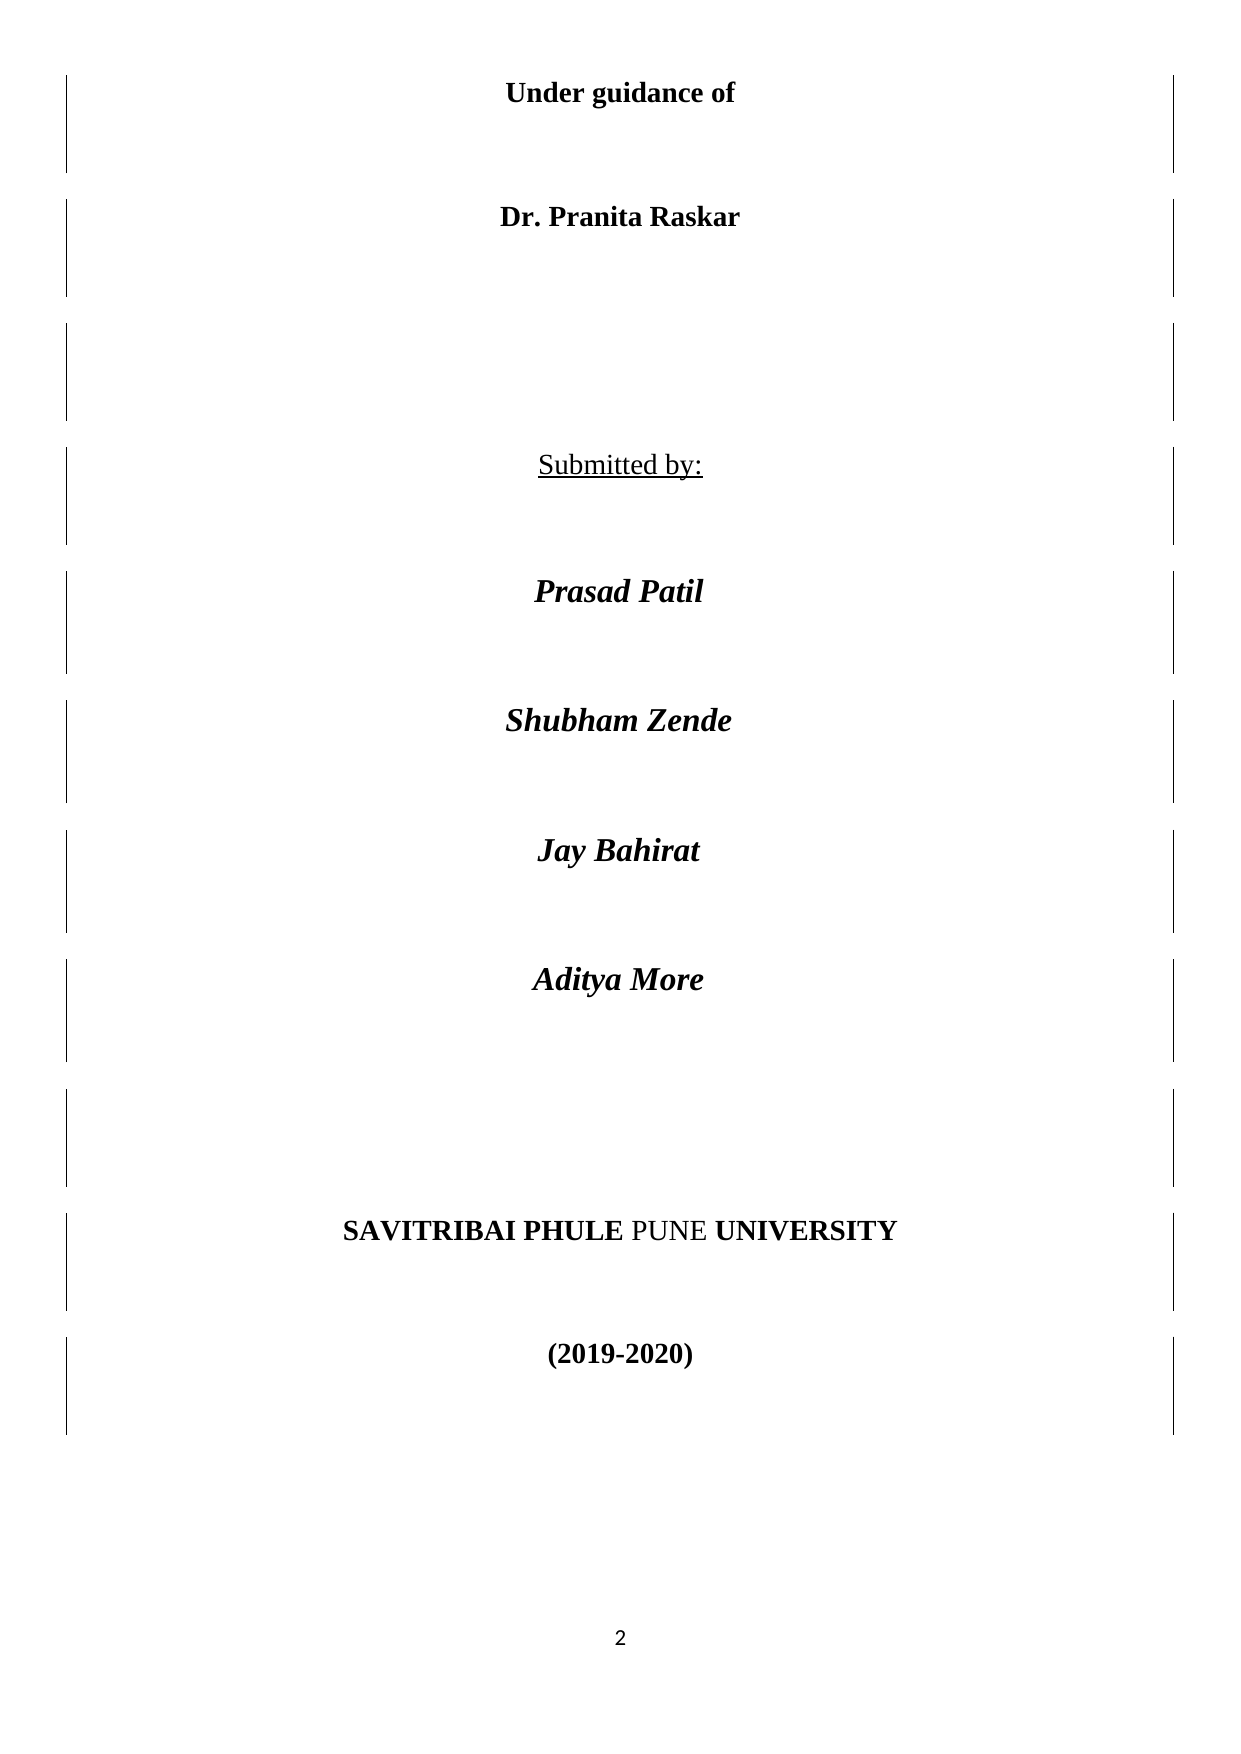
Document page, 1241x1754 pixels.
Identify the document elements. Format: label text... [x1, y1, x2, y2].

text Shubham Zende [67, 700, 1173, 803]
text (2019-2020) [67, 1337, 1173, 1435]
text Aditya More [67, 959, 1173, 1062]
text Submitted by: [67, 447, 1173, 545]
text SAVITRIBAI PHULE PUNE UNIVERSITY [67, 1213, 1173, 1311]
text Prasad Patil [67, 571, 1173, 674]
text Jay Bahirat [67, 830, 1173, 933]
text Dr. Pranita Raskar [67, 199, 1173, 297]
text Under guidance of [67, 75, 1173, 173]
